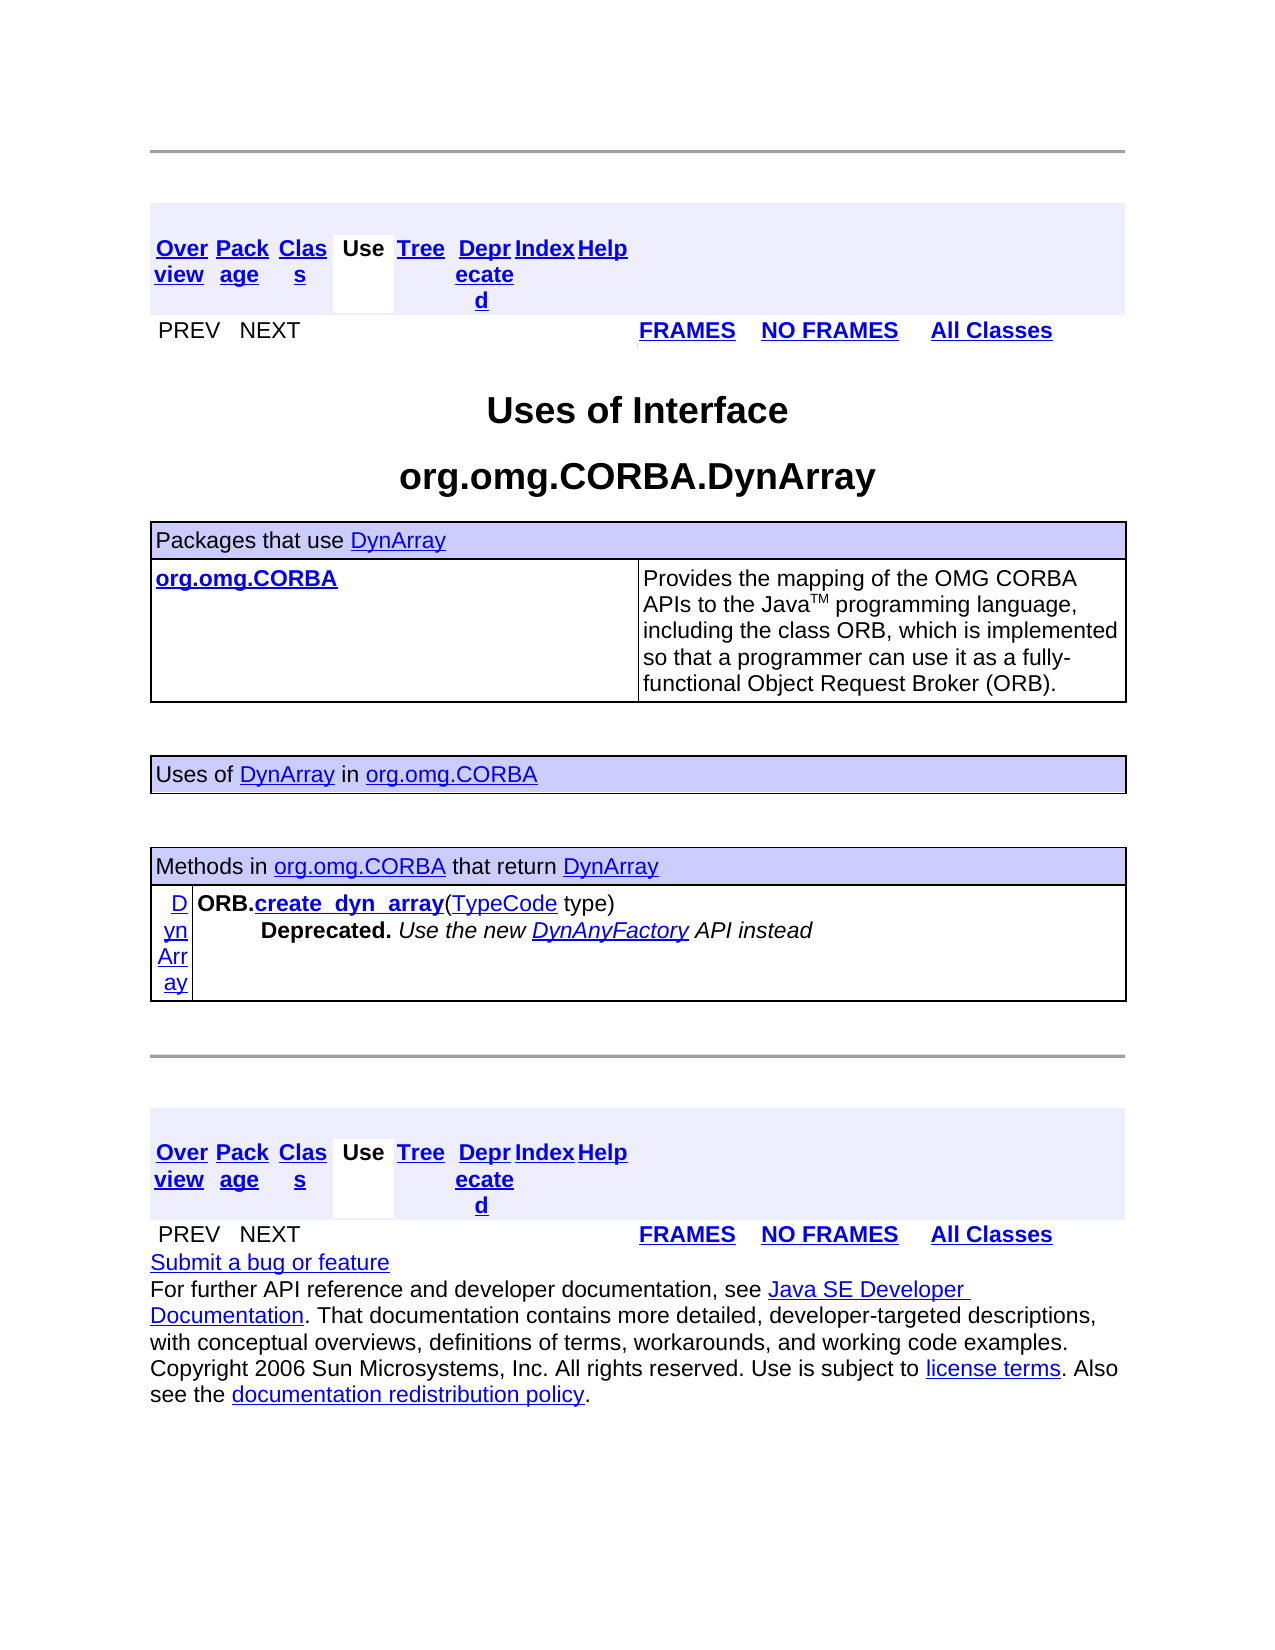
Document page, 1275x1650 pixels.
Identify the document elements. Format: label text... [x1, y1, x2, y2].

text org.omg.CORBA.DynArray [150, 454, 1125, 497]
table_cell org.omg.CORBA [152, 560, 638, 701]
table_cell PREV NEXT [150, 1220, 637, 1249]
table_header Methods in org.omg.CORBA that return DynArray [152, 848, 1125, 884]
text Copyright 2006 Sun Microsystems, Inc. All rights reserved. Use is subject to license terms. Also see the documentation redistribution policy. [150, 1355, 1125, 1407]
table_header [150, 1108, 1125, 1220]
text Uses of Interface [150, 388, 1125, 431]
table_cell ORB.create_dyn_array(TypeCode type) Deprecated. Use the new DynAnyFactory API instead [193, 886, 1125, 1000]
text Submit a bug or feature [150, 1249, 1125, 1276]
table_cell Provides the mapping of the OMG CORBA APIs to the JavaTM programming language, including the class ORB, which is implemented so that a programmer can use it as a fully-functional Object Request Broker (ORB). [639, 560, 1125, 701]
table_header Packages that use DynArray [152, 523, 1125, 558]
table_header [150, 203, 1125, 315]
table_header Uses of DynArray in org.omg.CORBA [152, 757, 1125, 792]
text For further API reference and developer documentation, see Java SE Developer Documentation. That documentation contains more detailed, developer-targeted descriptions, with conceptual overviews, definitions of terms, workarounds, and working code examples. [150, 1276, 1125, 1355]
table_cell DynArray [152, 886, 192, 1000]
table_cell PREV NEXT [150, 315, 637, 345]
table_cell FRAMES NO FRAMES All Classes [638, 315, 1125, 345]
table_cell FRAMES NO FRAMES All Classes [638, 1220, 1125, 1249]
